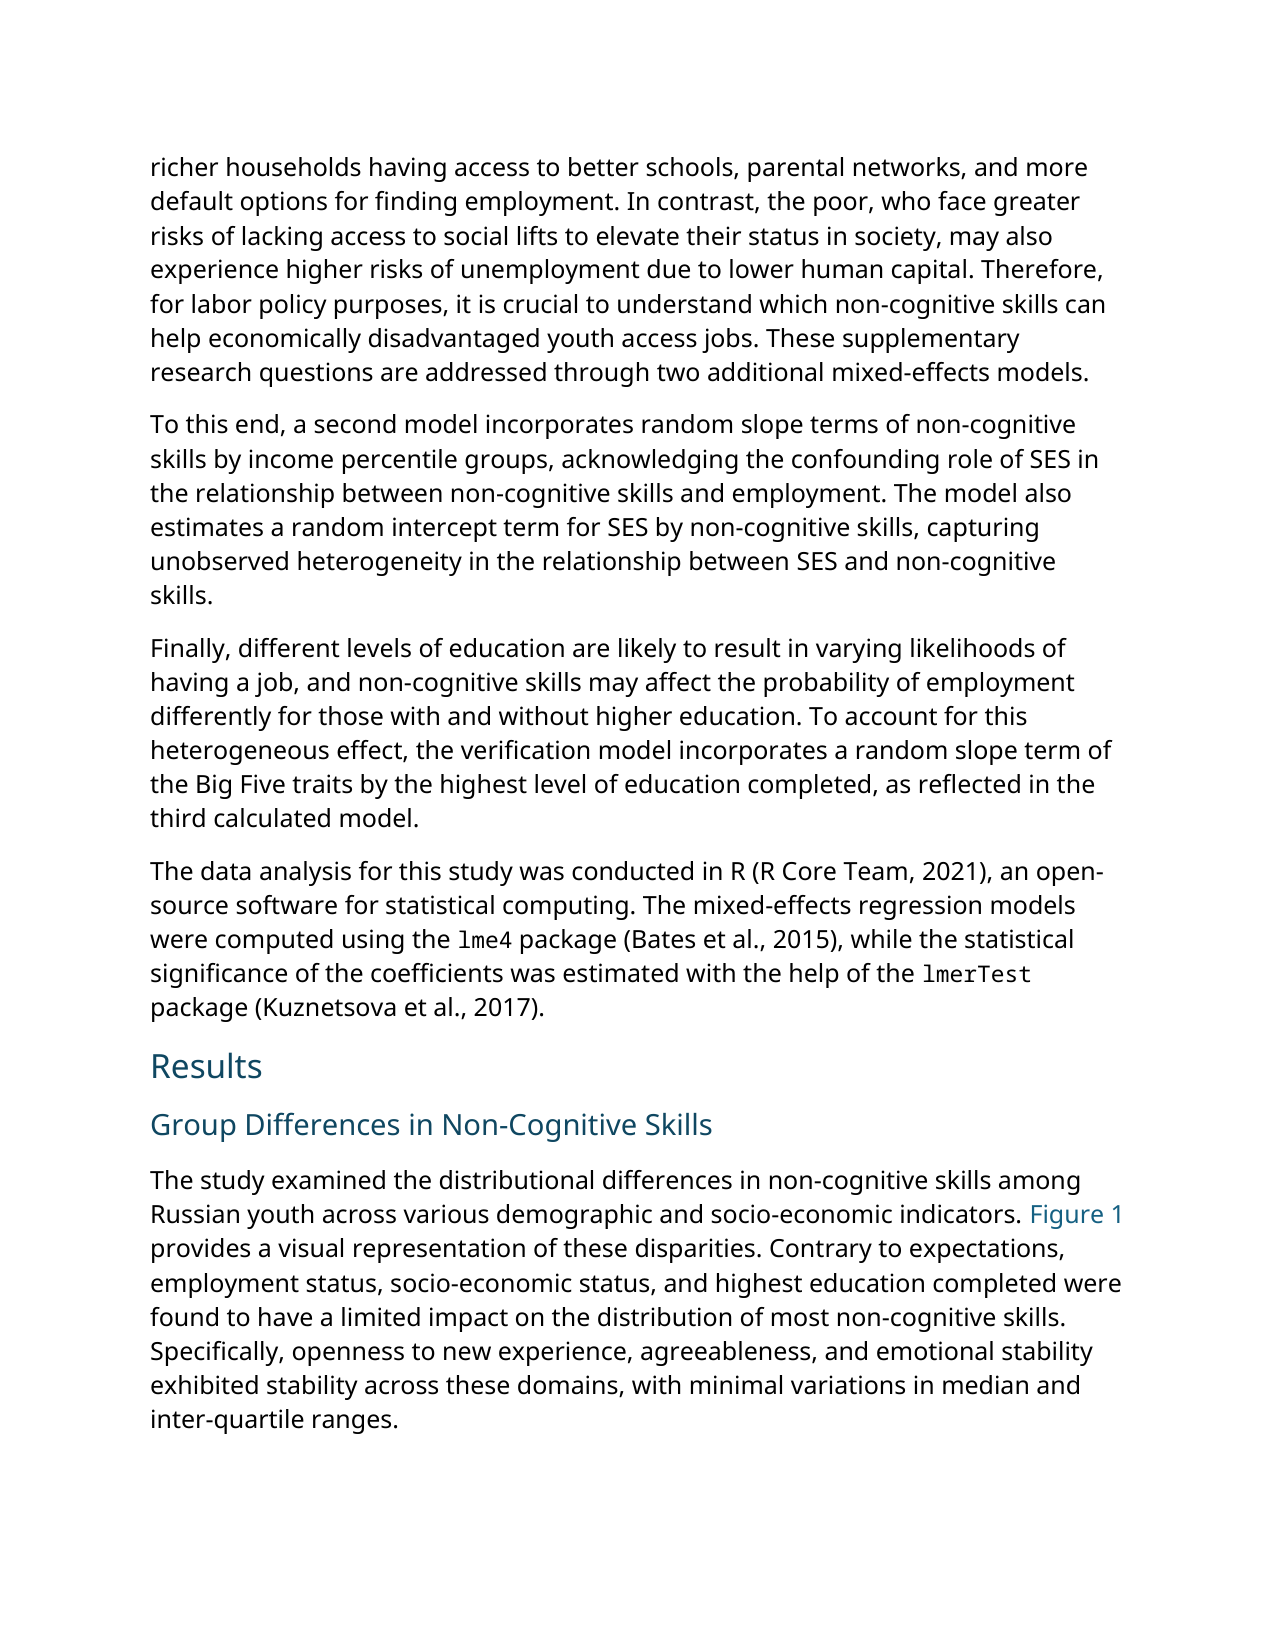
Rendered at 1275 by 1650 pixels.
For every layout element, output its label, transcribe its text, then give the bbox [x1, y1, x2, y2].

text The study examined the distributional differences in non-cognitive skills among Russian youth across various demographic and socio-economic indicators. Figure 1 provides a visual representation of these disparities. Contrary to expectations, employment status, socio-economic status, and highest education completed were found to have a limited impact on the distribution of most non-cognitive skills. Specifically, openness to new experience, agreeableness, and emotional stability exhibited stability across these domains, with minimal variations in median and inter-quartile ranges. [150, 1163, 1125, 1436]
subtitle Results [150, 1042, 1125, 1088]
text Finally, different levels of education are likely to result in varying likelihoods of having a job, and non-cognitive skills may affect the probability of employment differently for those with and without higher education. To account for this heterogeneous effect, the verification model incorporates a random slope term of the Big Five traits by the highest level of education completed, as reflected in the third calculated model. [150, 630, 1125, 835]
text The data analysis for this study was conducted in R (R Core Team, 2021), an open-source software for statistical computing. The mixed-effects regression models were computed using the lme4 package (Bates et al., 2015), while the statistical significance of the coefficients was estimated with the help of the lmerTest package (Kuznetsova et al., 2017). [150, 853, 1125, 1024]
text To this end, a second model incorporates random slope terms of non-cognitive skills by income percentile groups, acknowledging the confounding role of SES in the relationship between non-cognitive skills and employment. The model also estimates a random intercept term for SES by non-cognitive skills, capturing unobserved heterogeneity in the relationship between SES and non-cognitive skills. [150, 407, 1125, 612]
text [150, 150, 1125, 388]
subtitle Group Differences in Non-Cognitive Skills [150, 1104, 1125, 1144]
